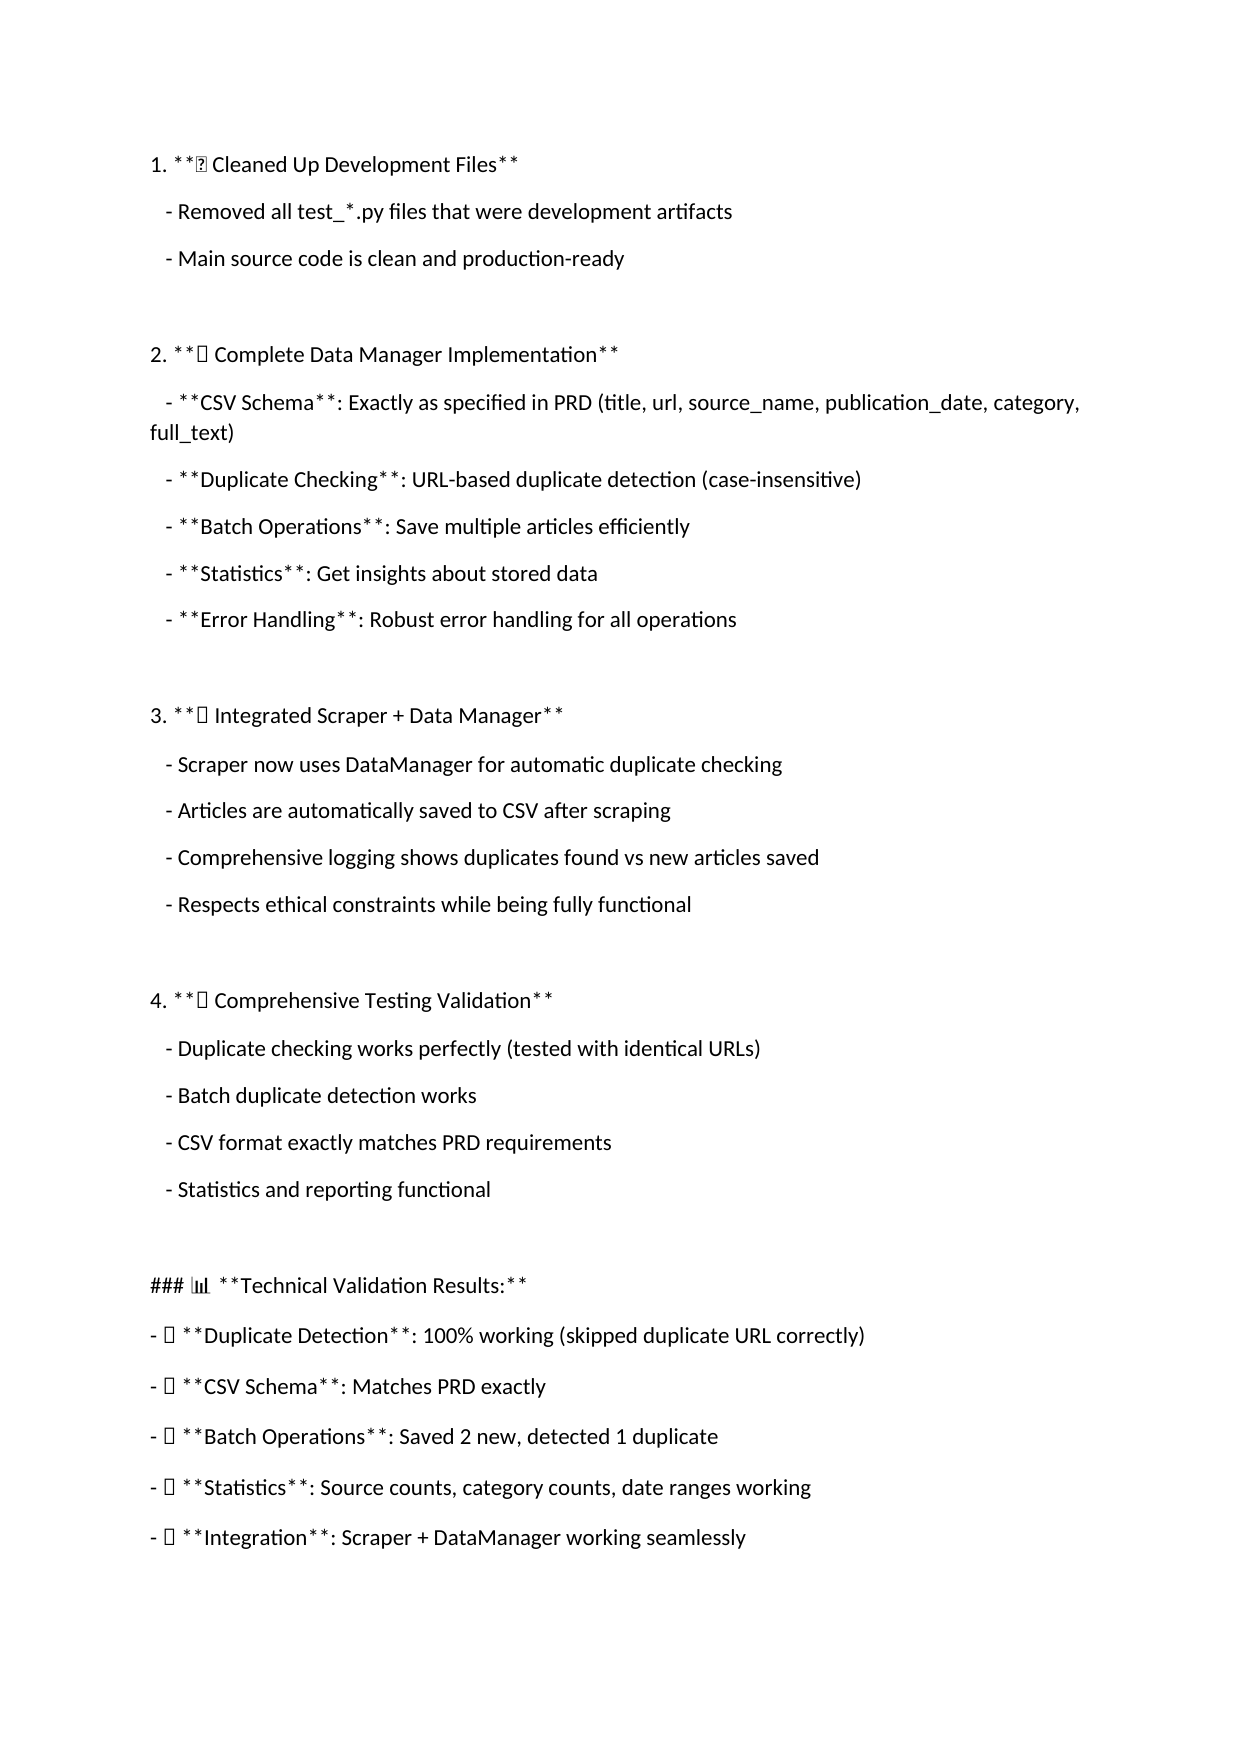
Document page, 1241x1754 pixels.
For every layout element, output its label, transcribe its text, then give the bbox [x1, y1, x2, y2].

text 3. **✅ Integrated Scraper + Data Manager** [150, 699, 1090, 731]
text - ✅ **Integration**: Scraper + DataManager working seamlessly [150, 1521, 1090, 1552]
text - **CSV Schema**: Exactly as specified in PRD (title, url, source_name, publication_date, category, full_text) [150, 388, 1090, 446]
text - **Error Handling**: Robust error handling for all operations [150, 606, 1090, 634]
text 4. **✅ Comprehensive Testing Validation** [150, 984, 1090, 1015]
text - ✅ **Batch Operations**: Saved 2 new, detected 1 duplicate [150, 1420, 1090, 1451]
text - Batch duplicate detection works [150, 1081, 1090, 1109]
text - **Statistics**: Get insights about stored data [150, 559, 1090, 587]
text - Articles are automatically saved to CSV after scraping [150, 797, 1090, 825]
text - Comprehensive logging shows duplicates found vs new articles saved [150, 843, 1090, 872]
text - Respects ethical constraints while being fully functional [150, 890, 1090, 918]
text - Statistics and reporting functional [150, 1175, 1090, 1203]
text - **Batch Operations**: Save multiple articles efficiently [150, 512, 1090, 540]
text - Main source code is clean and production-ready [150, 244, 1090, 272]
text - Scraper now uses DataManager for automatic duplicate checking [150, 750, 1090, 778]
text - Removed all test_*.py files that were development artifacts [150, 197, 1090, 225]
text - ✅ **Duplicate Detection**: 100% working (skipped duplicate URL correctly) [150, 1319, 1090, 1351]
text - ✅ **CSV Schema**: Matches PRD exactly [150, 1370, 1090, 1401]
text 2. **✅ Complete Data Manager Implementation** [150, 337, 1090, 369]
text ### 📊 **Technical Validation Results:** [150, 1269, 1090, 1300]
text - CSV format exactly matches PRD requirements [150, 1128, 1090, 1156]
text 1. **🧹 Cleaned Up Development Files** [150, 150, 1090, 178]
text - Duplicate checking works perfectly (tested with identical URLs) [150, 1034, 1090, 1063]
text - **Duplicate Checking**: URL-based duplicate detection (case-insensitive) [150, 465, 1090, 493]
text - ✅ **Statistics**: Source counts, category counts, date ranges working [150, 1471, 1090, 1502]
